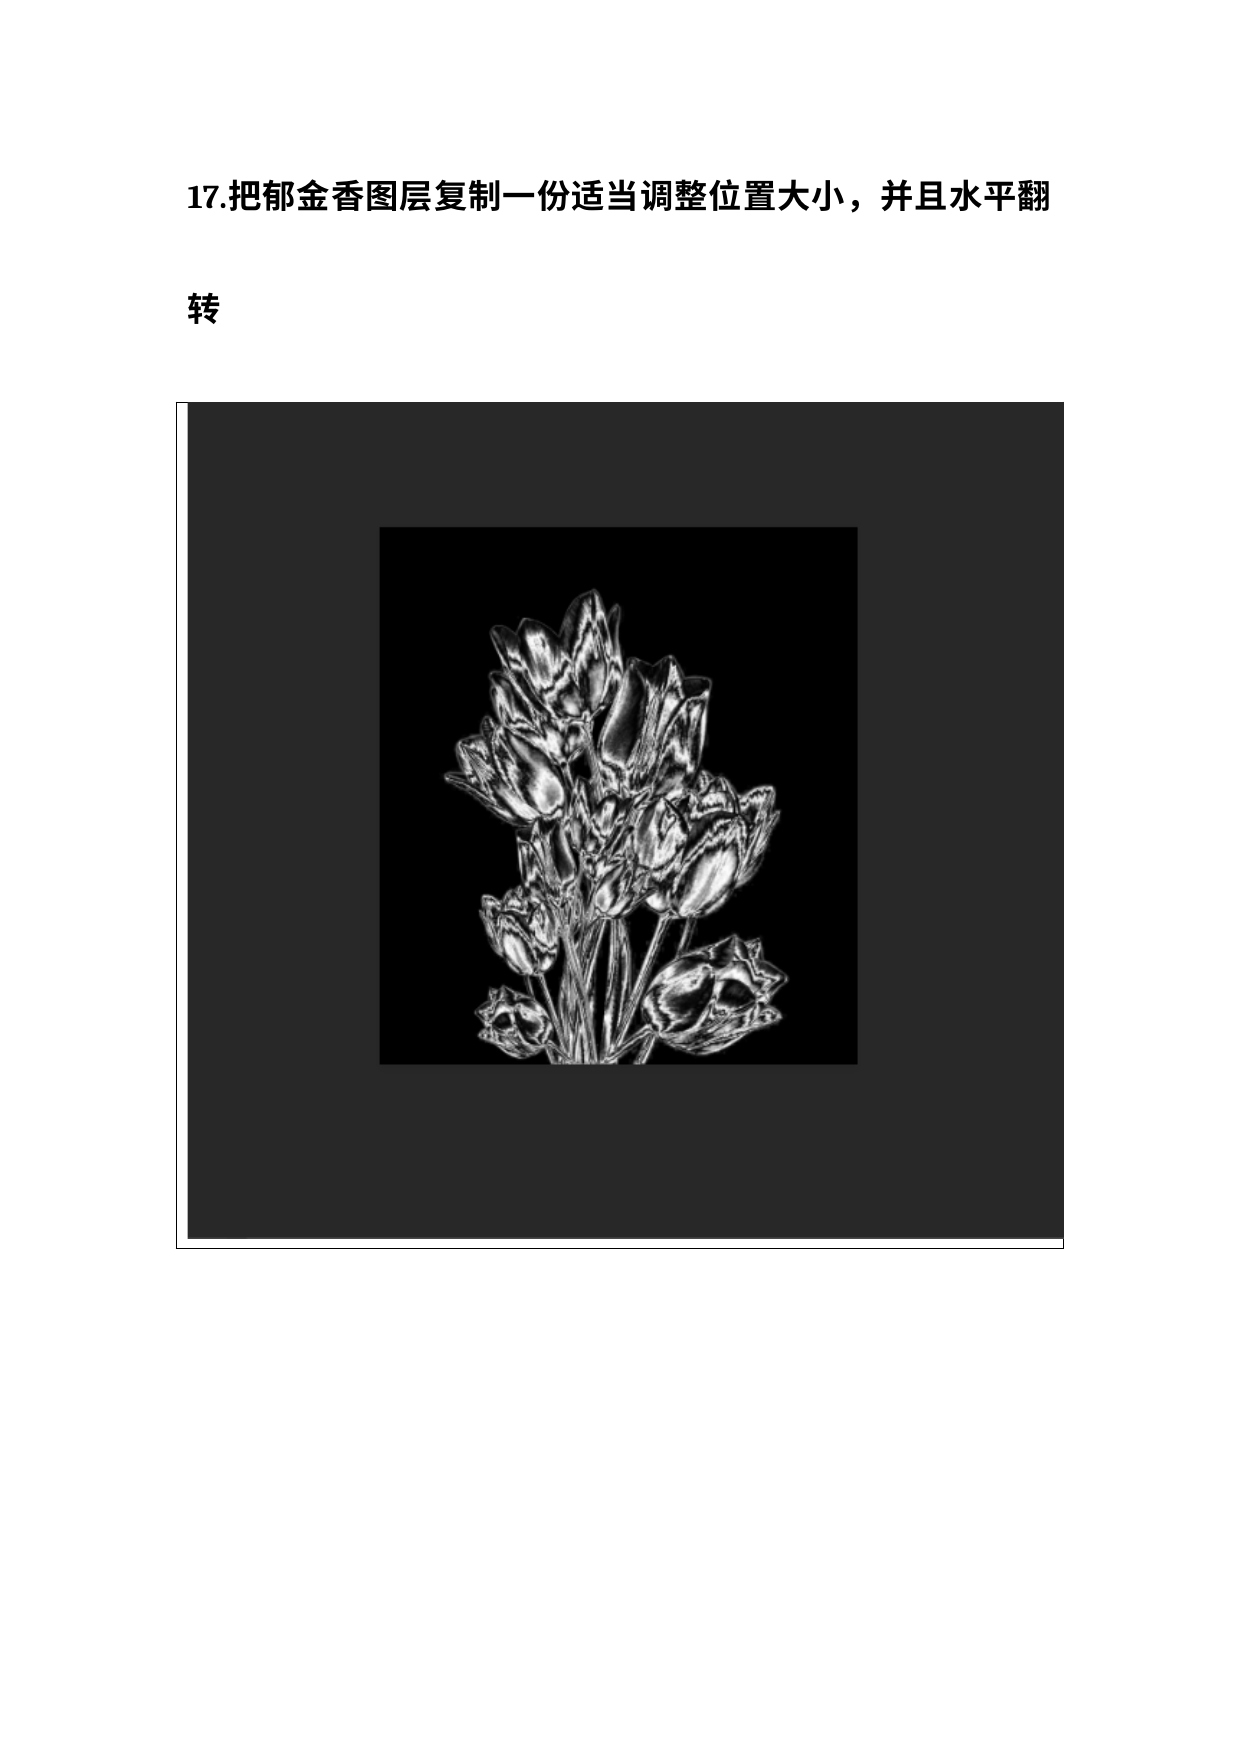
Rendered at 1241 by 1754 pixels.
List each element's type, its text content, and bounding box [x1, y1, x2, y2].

picture [187, 402, 1064, 1239]
subtitle 17.把郁金香图层复制一份适当调整位置大小，并且水平翻转 [187, 162, 1053, 339]
table_header [177, 403, 1063, 1248]
